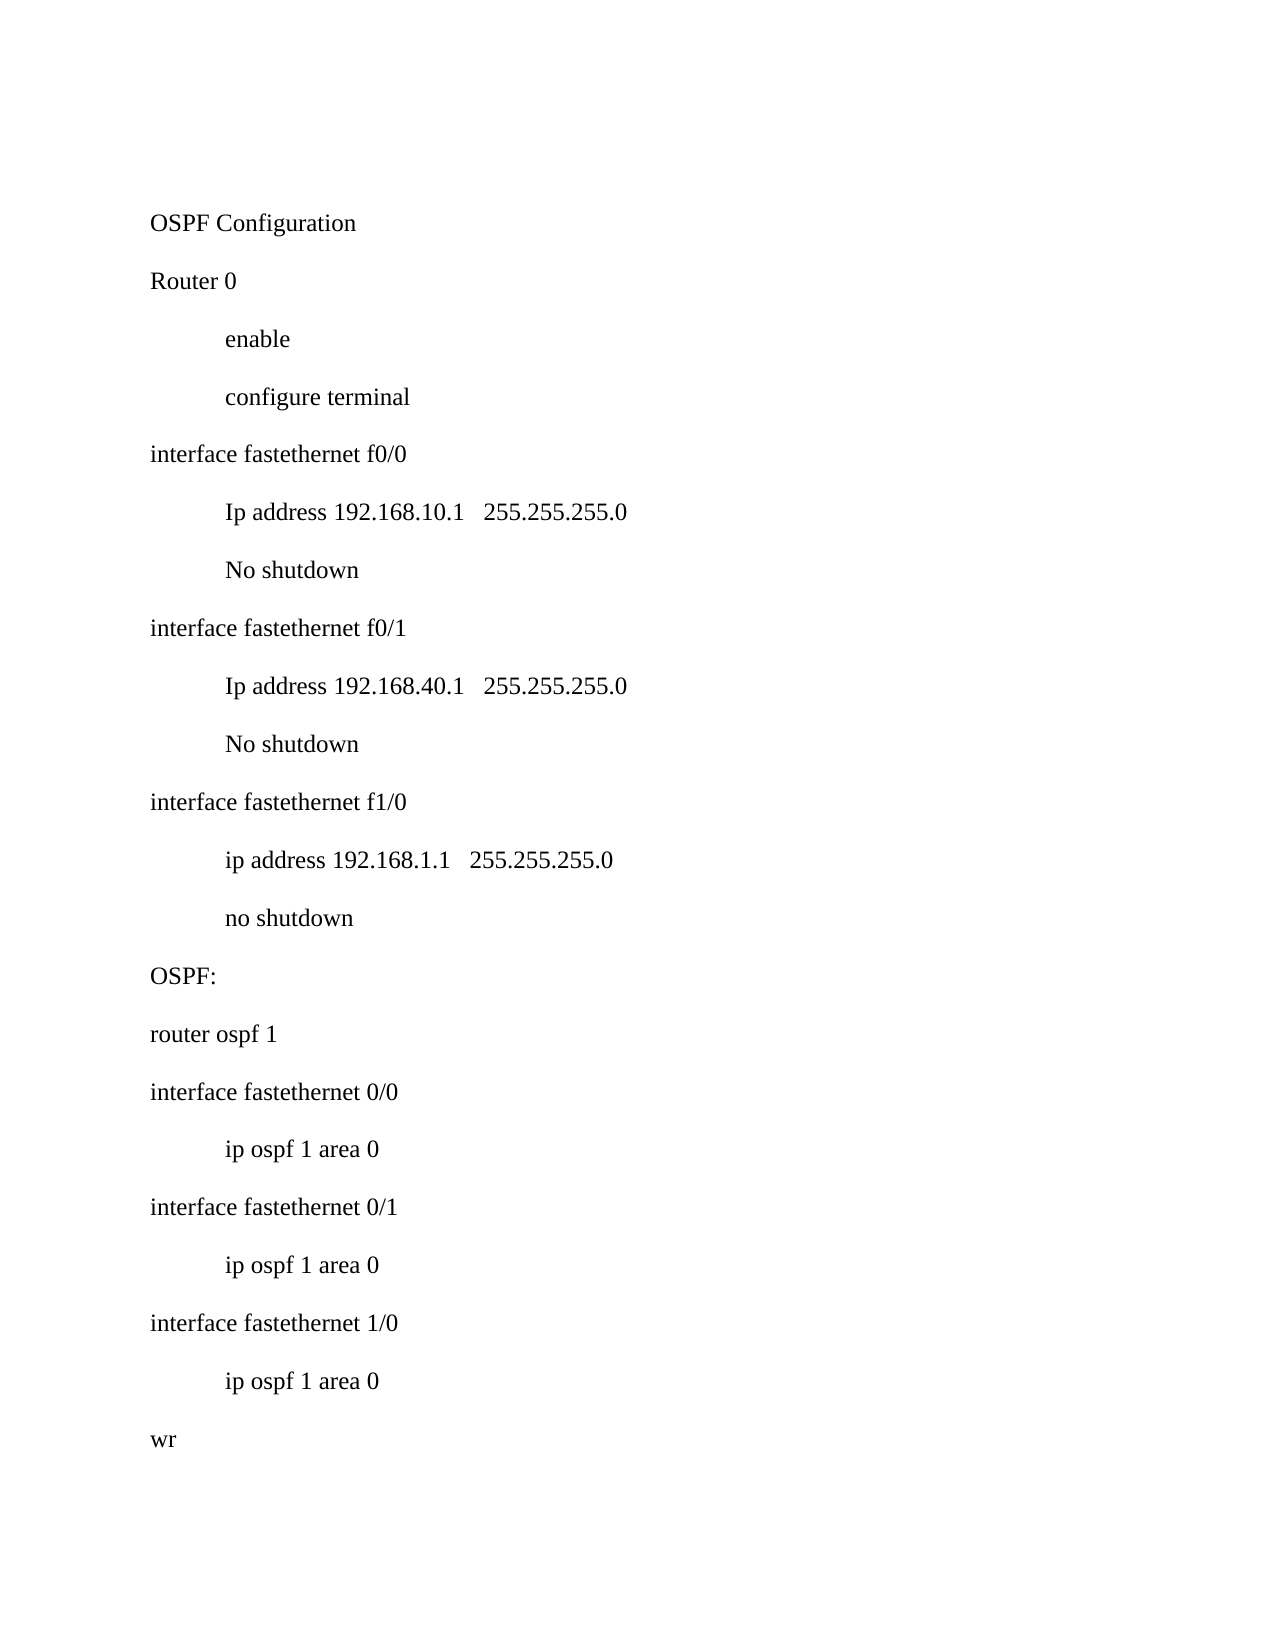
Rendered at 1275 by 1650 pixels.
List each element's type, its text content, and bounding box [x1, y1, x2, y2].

text ip address 192.168.1.1 255.255.255.0 [150, 845, 1125, 874]
text interface fastethernet 1/0 [150, 1308, 1125, 1337]
text OSPF Configuration [150, 208, 1125, 237]
text interface fastethernet 0/1 [150, 1192, 1125, 1221]
text enable [150, 324, 1125, 352]
text ip ospf 1 area 0 [150, 1134, 1125, 1163]
text No shutdown [150, 555, 1125, 584]
text no shutdown [150, 903, 1125, 932]
text Ip address 192.168.40.1 255.255.255.0 [150, 671, 1125, 700]
text interface fastethernet 0/0 [150, 1077, 1125, 1105]
text Ip address 192.168.10.1 255.255.255.0 [150, 497, 1125, 526]
text wr [150, 1424, 1125, 1453]
text configure terminal [150, 382, 1125, 410]
text interface fastethernet f0/1 [150, 613, 1125, 642]
text ip ospf 1 area 0 [150, 1366, 1125, 1395]
text OSPF: [150, 961, 1125, 989]
text Router 0 [150, 266, 1125, 294]
text router ospf 1 [150, 1019, 1125, 1047]
text ip ospf 1 area 0 [150, 1250, 1125, 1279]
text No shutdown [150, 729, 1125, 758]
text interface fastethernet f0/0 [150, 439, 1125, 468]
text interface fastethernet f1/0 [150, 787, 1125, 816]
